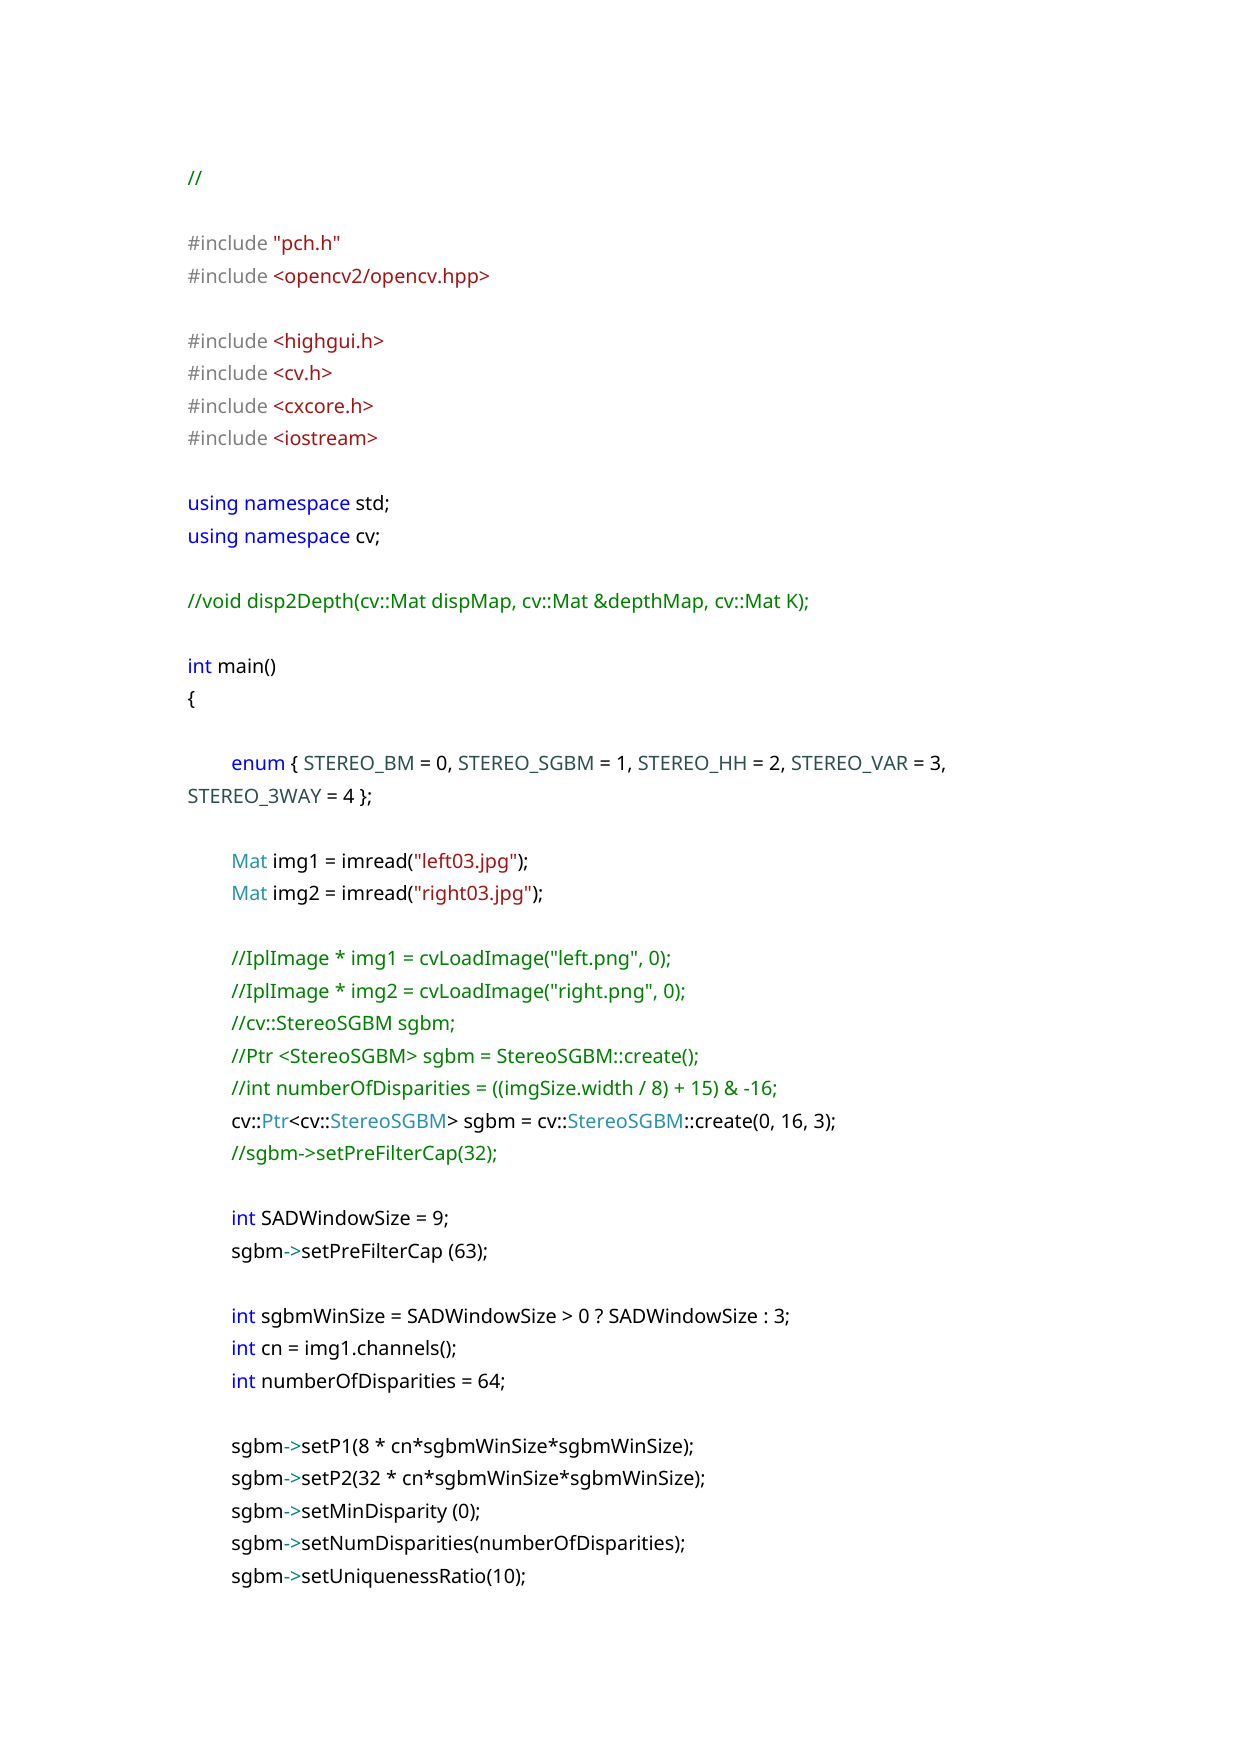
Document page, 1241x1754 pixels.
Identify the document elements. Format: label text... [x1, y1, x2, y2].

text int sgbmWinSize = SADWindowSize > 0 ? SADWindowSize : 3; [187, 1299, 1053, 1332]
text #include <opencv2/opencv.hpp> [187, 259, 1053, 292]
text //IplImage * img2 = cvLoadImage("right.png", 0); [187, 974, 1053, 1007]
text //int numberOfDisparities = ((imgSize.width / 8) + 15) & -16; [187, 1072, 1053, 1104]
text #include <highgui.h> [187, 324, 1053, 357]
text #include <cxcore.h> [187, 389, 1053, 422]
text // [187, 162, 1053, 194]
text #include <cv.h> [187, 357, 1053, 389]
text sgbm->setP1(8 * cn*sgbmWinSize*sgbmWinSize); [187, 1429, 1053, 1462]
text int numberOfDisparities = 64; [187, 1364, 1053, 1397]
text sgbm->setUniquenessRatio(10); [187, 1559, 1053, 1592]
text int main() [187, 649, 1053, 682]
text { [187, 682, 1053, 714]
text //Ptr <StereoSGBM> sgbm = StereoSGBM::create(); [187, 1039, 1053, 1072]
text #include <iostream> [187, 422, 1053, 454]
text enum { STEREO_BM = 0, STEREO_SGBM = 1, STEREO_HH = 2, STEREO_VAR = 3, STEREO_3WAY = 4 }; [187, 747, 1053, 812]
text //sgbm->setPreFilterCap(32); [187, 1137, 1053, 1169]
text using namespace cv; [187, 519, 1053, 552]
text cv::Ptr<cv::StereoSGBM> sgbm = cv::StereoSGBM::create(0, 16, 3); [187, 1104, 1053, 1137]
text sgbm->setP2(32 * cn*sgbmWinSize*sgbmWinSize); [187, 1462, 1053, 1494]
text Mat img1 = imread("left03.jpg"); [187, 844, 1053, 877]
text int SADWindowSize = 9; [187, 1202, 1053, 1234]
text sgbm->setMinDisparity (0); [187, 1494, 1053, 1527]
text sgbm->setNumDisparities(numberOfDisparities); [187, 1527, 1053, 1559]
text sgbm->setPreFilterCap (63); [187, 1234, 1053, 1267]
text #include "pch.h" [187, 227, 1053, 259]
text //cv::StereoSGBM sgbm; [187, 1007, 1053, 1039]
text Mat img2 = imread("right03.jpg"); [187, 877, 1053, 909]
text //IplImage * img1 = cvLoadImage("left.png", 0); [187, 942, 1053, 974]
text //void disp2Depth(cv::Mat dispMap, cv::Mat &depthMap, cv::Mat K); [187, 584, 1053, 617]
text int cn = img1.channels(); [187, 1332, 1053, 1364]
text using namespace std; [187, 487, 1053, 519]
